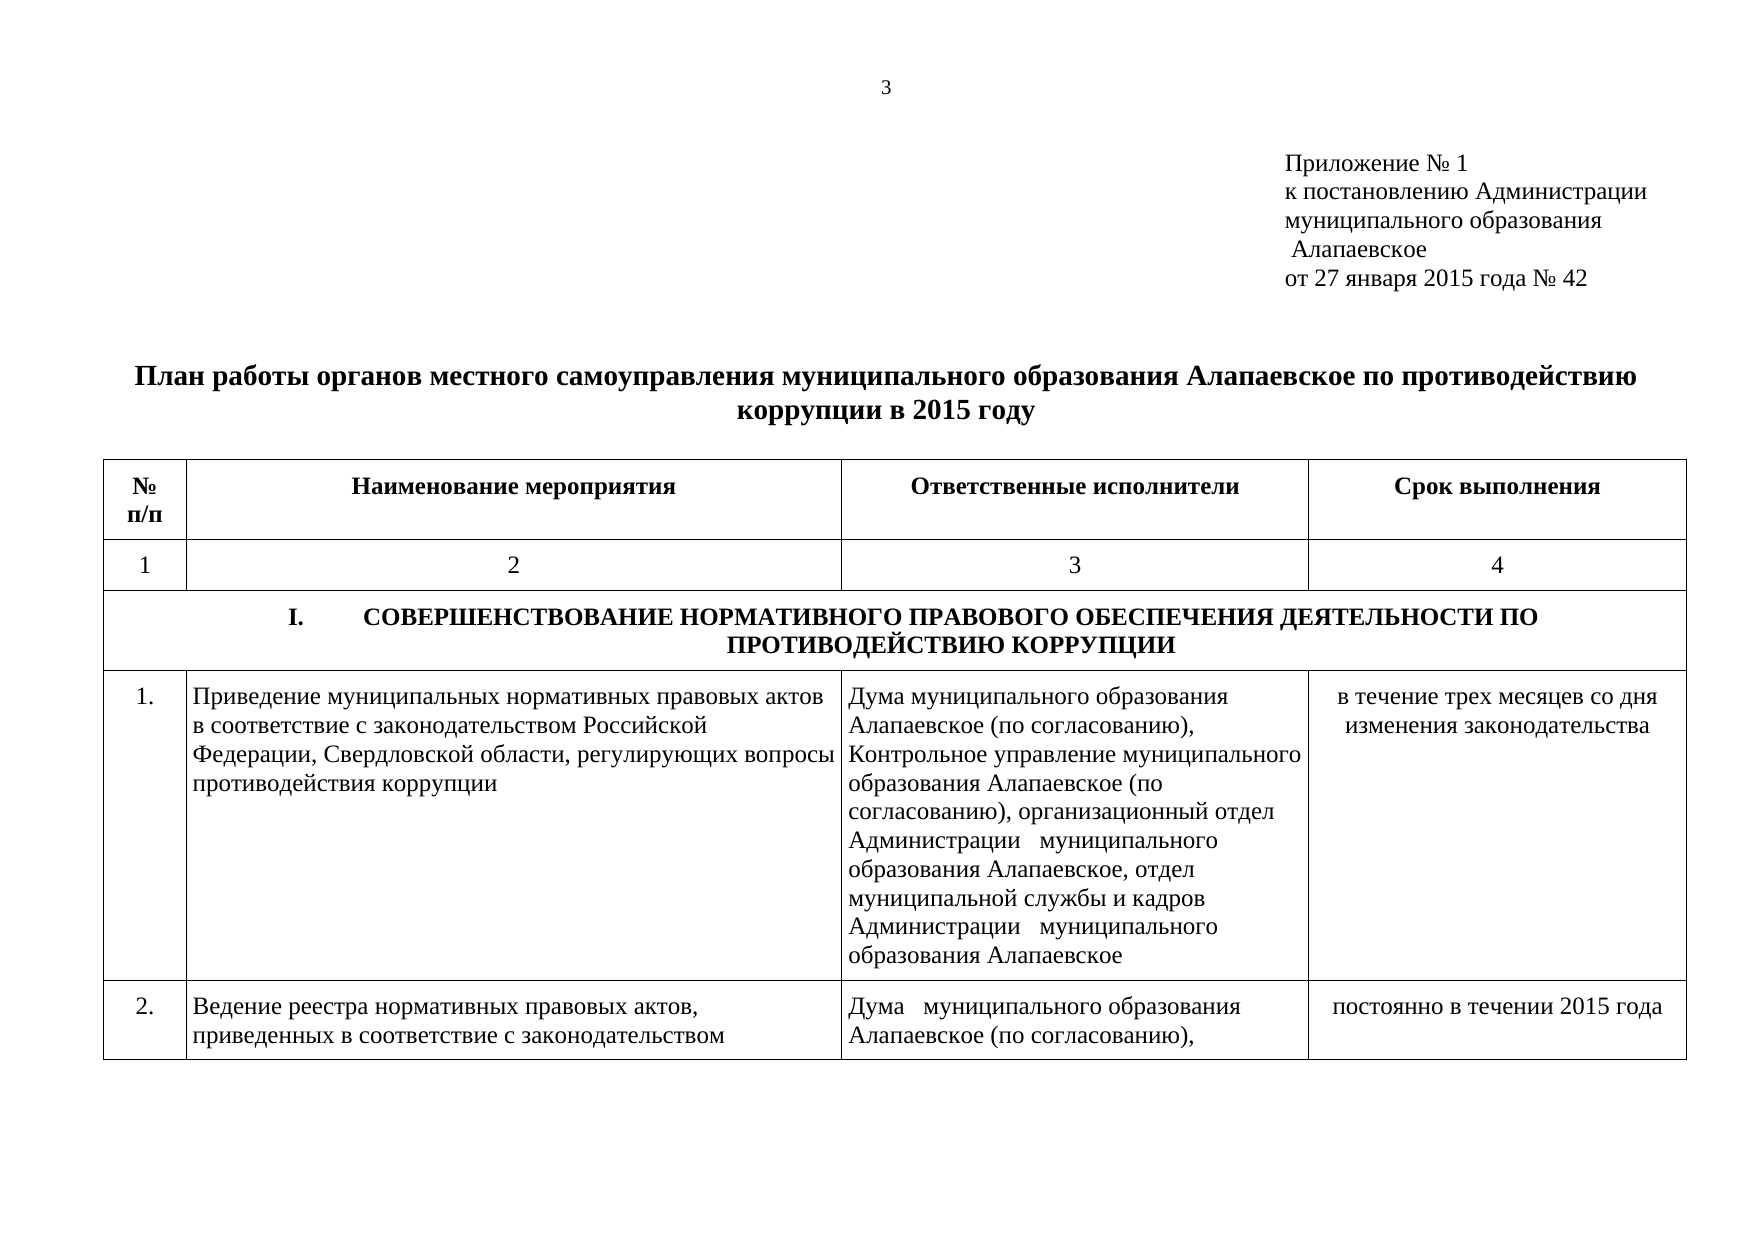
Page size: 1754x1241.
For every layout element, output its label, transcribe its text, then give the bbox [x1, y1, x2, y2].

table_header Ответственные исполнители [842, 460, 1308, 539]
table_cell 3 [842, 540, 1308, 590]
table_cell 1 [104, 540, 186, 590]
table_cell СОВЕРШЕНСТВОВАНИЕ НОРМАТИВНОГО ПРАВОВОГО ОБЕСПЕЧЕНИЯ ДЕЯТЕЛЬНОСТИ ПО ПРОТИВОДЕЙСТВИЮ КОРРУПЦИИ [104, 591, 1686, 670]
table_cell 2. [104, 981, 186, 1059]
table_cell 1. [104, 671, 186, 979]
text Приложение № 1 [1284, 148, 1668, 176]
text План работы органов местного самоуправления муниципального образования Алапаевское по противодействию коррупции в 2015 году [103, 358, 1668, 426]
table_cell 4 [1309, 540, 1686, 590]
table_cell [1309, 981, 1686, 1059]
text Алапаевское [1284, 234, 1668, 263]
text от 27 января 2015 года № 42 [1284, 263, 1668, 291]
text к постановлению Администрации [1284, 176, 1668, 205]
text муниципального образования [1284, 205, 1668, 234]
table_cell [187, 981, 841, 1059]
table_cell в течение трех месяцев со дня изменения законодательства [1309, 671, 1686, 979]
table_cell 2 [187, 540, 841, 590]
table_cell Дума муниципального образования Алапаевское (по согласованию), Контрольное управление муниципального образования Алапаевское (по согласованию), организационный отдел Администрации муниципального образования Алапаевское, отдел муниципальной службы и кадров Администрации муниципального образования Алапаевское [842, 671, 1308, 979]
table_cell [842, 981, 1308, 1059]
table_cell Приведение муниципальных нормативных правовых актов в соответствие с законодательством Российской Федерации, Свердловской области, регулирующих вопросы противодействия коррупции [187, 671, 841, 979]
table_header Срок выполнения [1309, 460, 1686, 539]
table_header Наименование мероприятия [187, 460, 841, 539]
table_header № п/п [104, 460, 186, 539]
